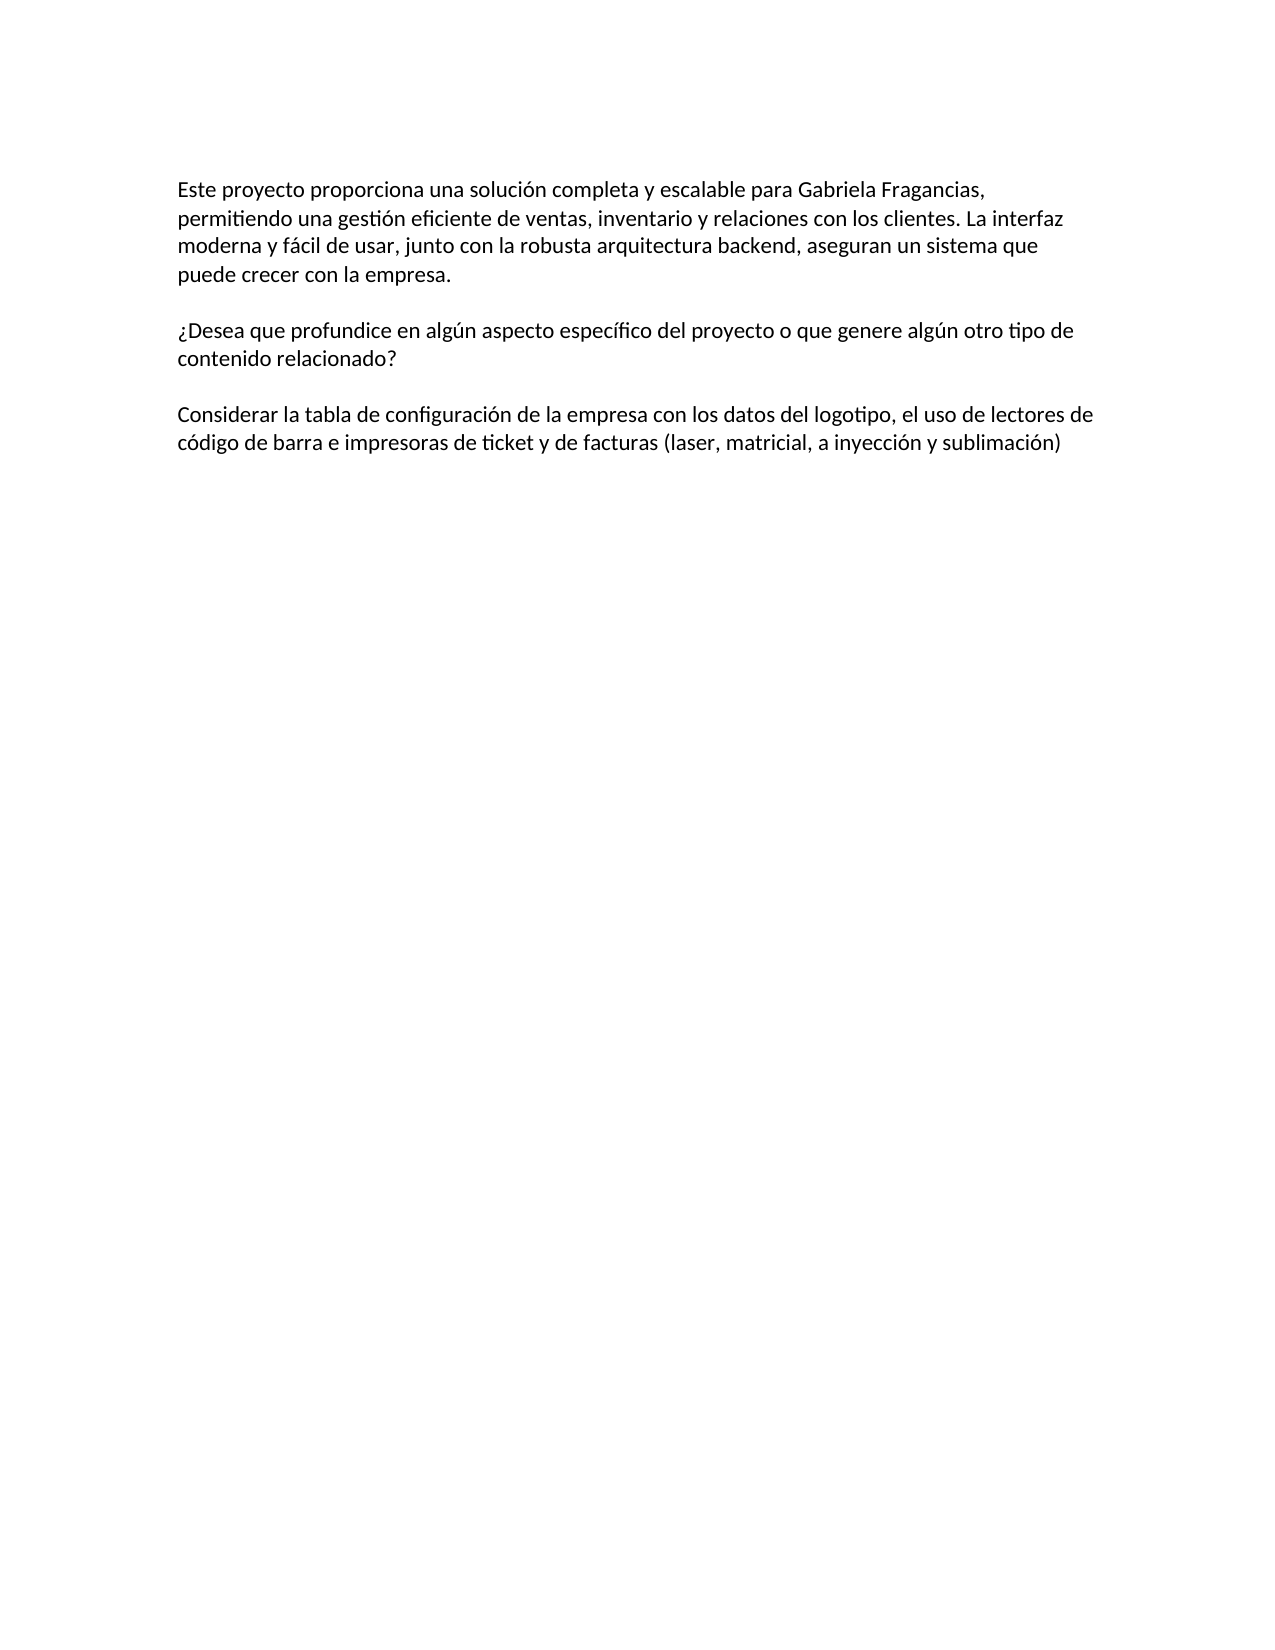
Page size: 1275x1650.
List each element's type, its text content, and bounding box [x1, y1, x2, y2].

text Este proyecto proporciona una solución completa y escalable para Gabriela Fragancias, permitiendo una gestión eficiente de ventas, inventario y relaciones con los clientes. La interfaz moderna y fácil de usar, junto con la robusta arquitectura backend, aseguran un sistema que puede crecer con la empresa. [177, 176, 1098, 288]
text Considerar la tabla de configuración de la empresa con los datos del logotipo, el uso de lectores de código de barra e impresoras de ticket y de facturas (laser, matricial, a inyección y sublimación) [177, 400, 1098, 456]
text ¿Desea que profundice en algún aspecto específico del proyecto o que genere algún otro tipo de contenido relacionado? [177, 316, 1098, 372]
